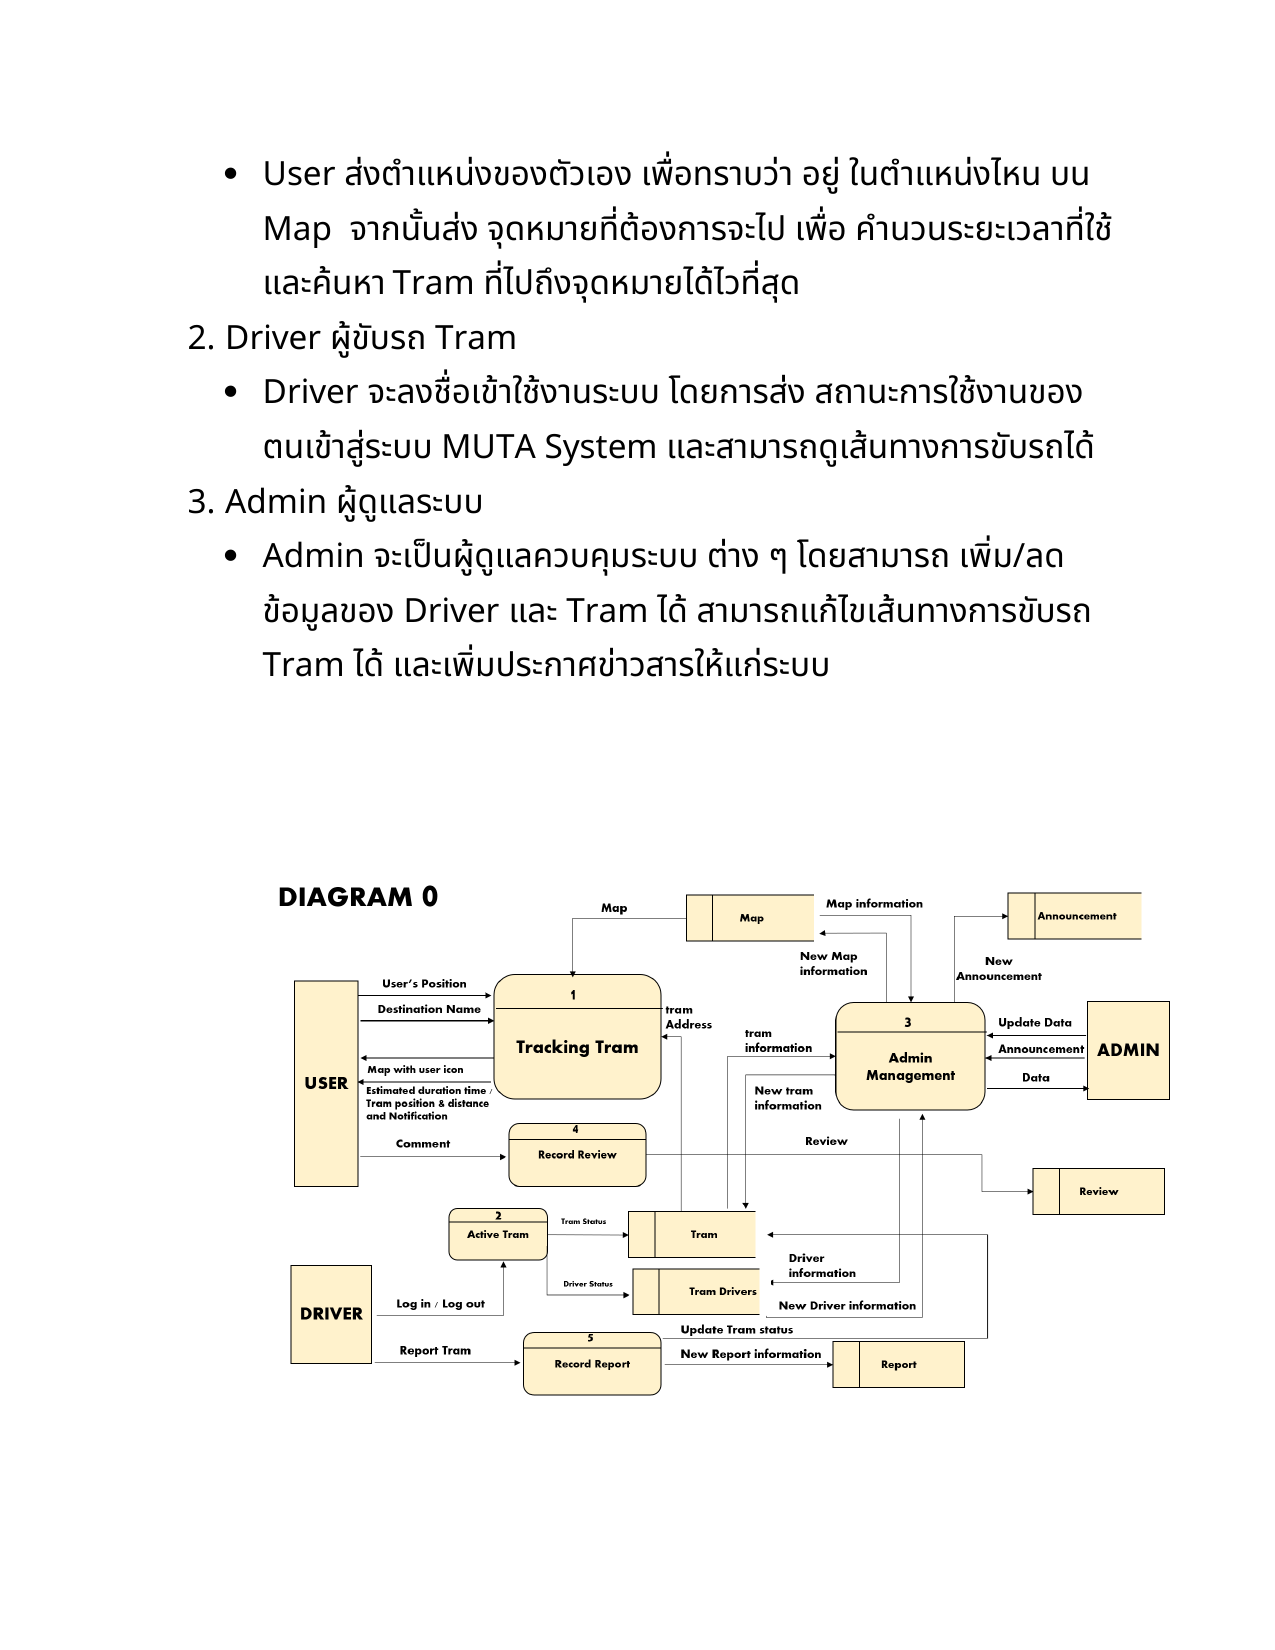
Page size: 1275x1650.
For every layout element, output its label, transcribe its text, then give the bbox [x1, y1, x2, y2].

picture [225, 856, 1200, 1405]
list Admin จะเป็นผู้ดูแลควบคุมระบบ ต่าง ๆ โดยสามารถ เพิ่ม/ลด ข้อมูลของ Driver และ Tram ได้ สามารถแก้ไขเส้นทางการขับรถ Tram ได้ และเพิ่มประกาศข่าวสารให้แก่ระบบ [225, 532, 1125, 692]
list Driver ผู้ขับรถ Tram [187, 314, 1125, 364]
list Admin ผู้ดูแลระบบ [187, 477, 1125, 528]
list User ส่งตำแหน่งของตัวเอง เพื่อทราบว่า อยู่ ในตำแหน่งไหน บน Map จากนั้นส่ง จุดหมายที่ต้องการจะไป เพื่อ คำนวนระยะเวลาที่ใช้ และค้นหาTram ที่ไปถึงจุดหมายได้ไวที่สุด [225, 150, 1125, 310]
list Driver จะลงชื่อเข้าใช้งานระบบ โดยการส่ง สถานะการใช้งานของตนเข้าสู่ระบบ MUTA System และสามารถดูเส้นทางการขับรถได้ [225, 368, 1125, 473]
